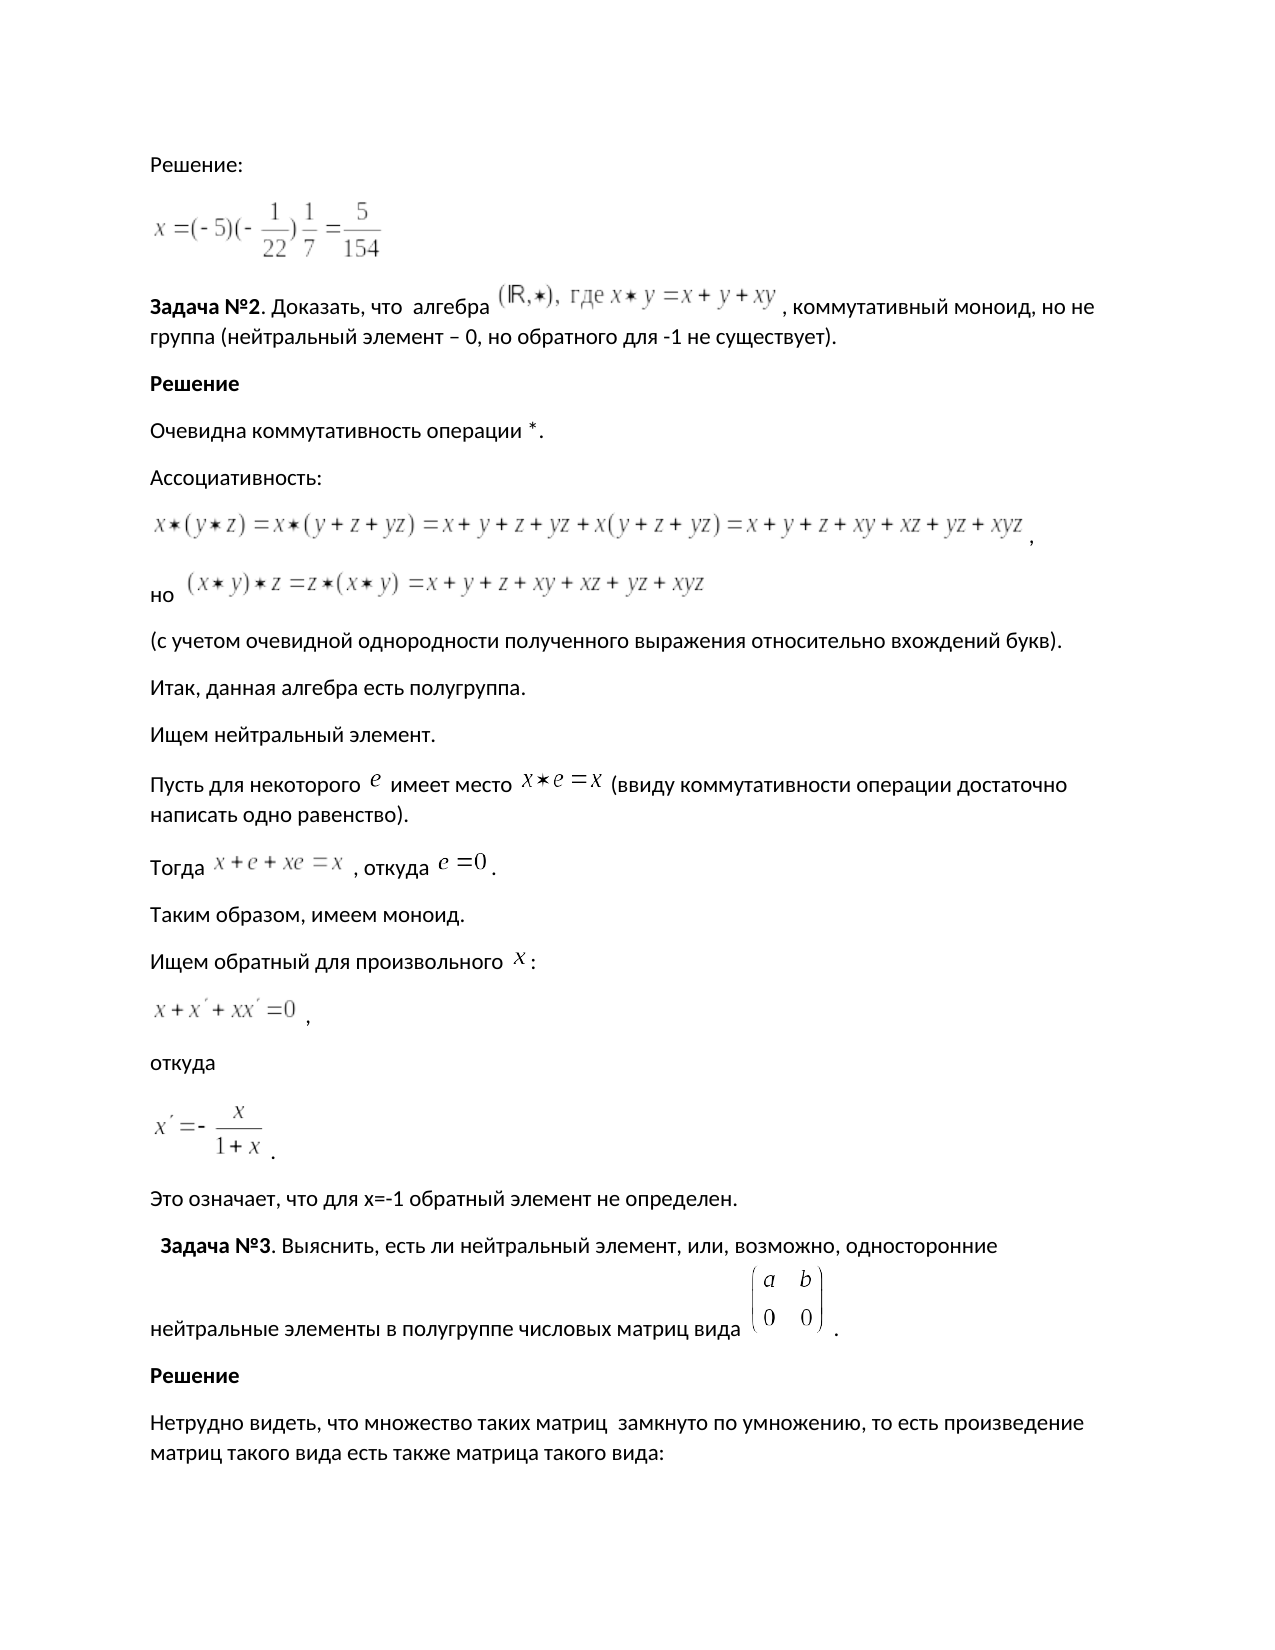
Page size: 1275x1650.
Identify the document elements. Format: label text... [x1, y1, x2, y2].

text Задача №3. Выяснить, есть ли нейтральный элемент, или, возможно, односторонние нейтральные элементы в полугруппе числовых матриц вида . [150, 1231, 1125, 1342]
text Тогда , откуда . [150, 847, 1125, 881]
text Ищем нейтральный элемент. [150, 720, 1125, 748]
text Решение: [150, 150, 1125, 178]
text Очевидна коммутативность операции *. [150, 416, 1125, 444]
text Пусть для некоторого имеет место (ввиду коммутативности операции достаточно написать одно равенство). [150, 767, 1125, 828]
text , [150, 994, 1125, 1029]
text . [150, 1094, 1125, 1165]
text Ассоциативность: [150, 463, 1125, 491]
text Ищем обратный для произвольного : [150, 947, 1125, 975]
text откуда [150, 1048, 1125, 1076]
text но [150, 568, 1125, 608]
text Таким образом, имеем моноид. [150, 900, 1125, 928]
text Это означает, что для x=-1 обратный элемент не определен. [150, 1184, 1125, 1212]
text Итак, данная алгебра есть полугруппа. [150, 673, 1125, 701]
text , [150, 510, 1125, 549]
text Задача №2. Доказать, что алгебра , коммутативный моноид, но не группа (нейтральный элемент – 0, но обратного для -1 не существует). [150, 281, 1125, 350]
text (с учетом очевидной однородности полученного выражения относительно вхождений букв). [150, 627, 1125, 654]
text Решение [150, 1361, 1125, 1389]
text Решение [150, 369, 1125, 397]
text Нетрудно видеть, что множество таких матриц замкнуто по умножению, то есть произведение матриц такого вида есть также матрица такого вида: [150, 1408, 1125, 1466]
